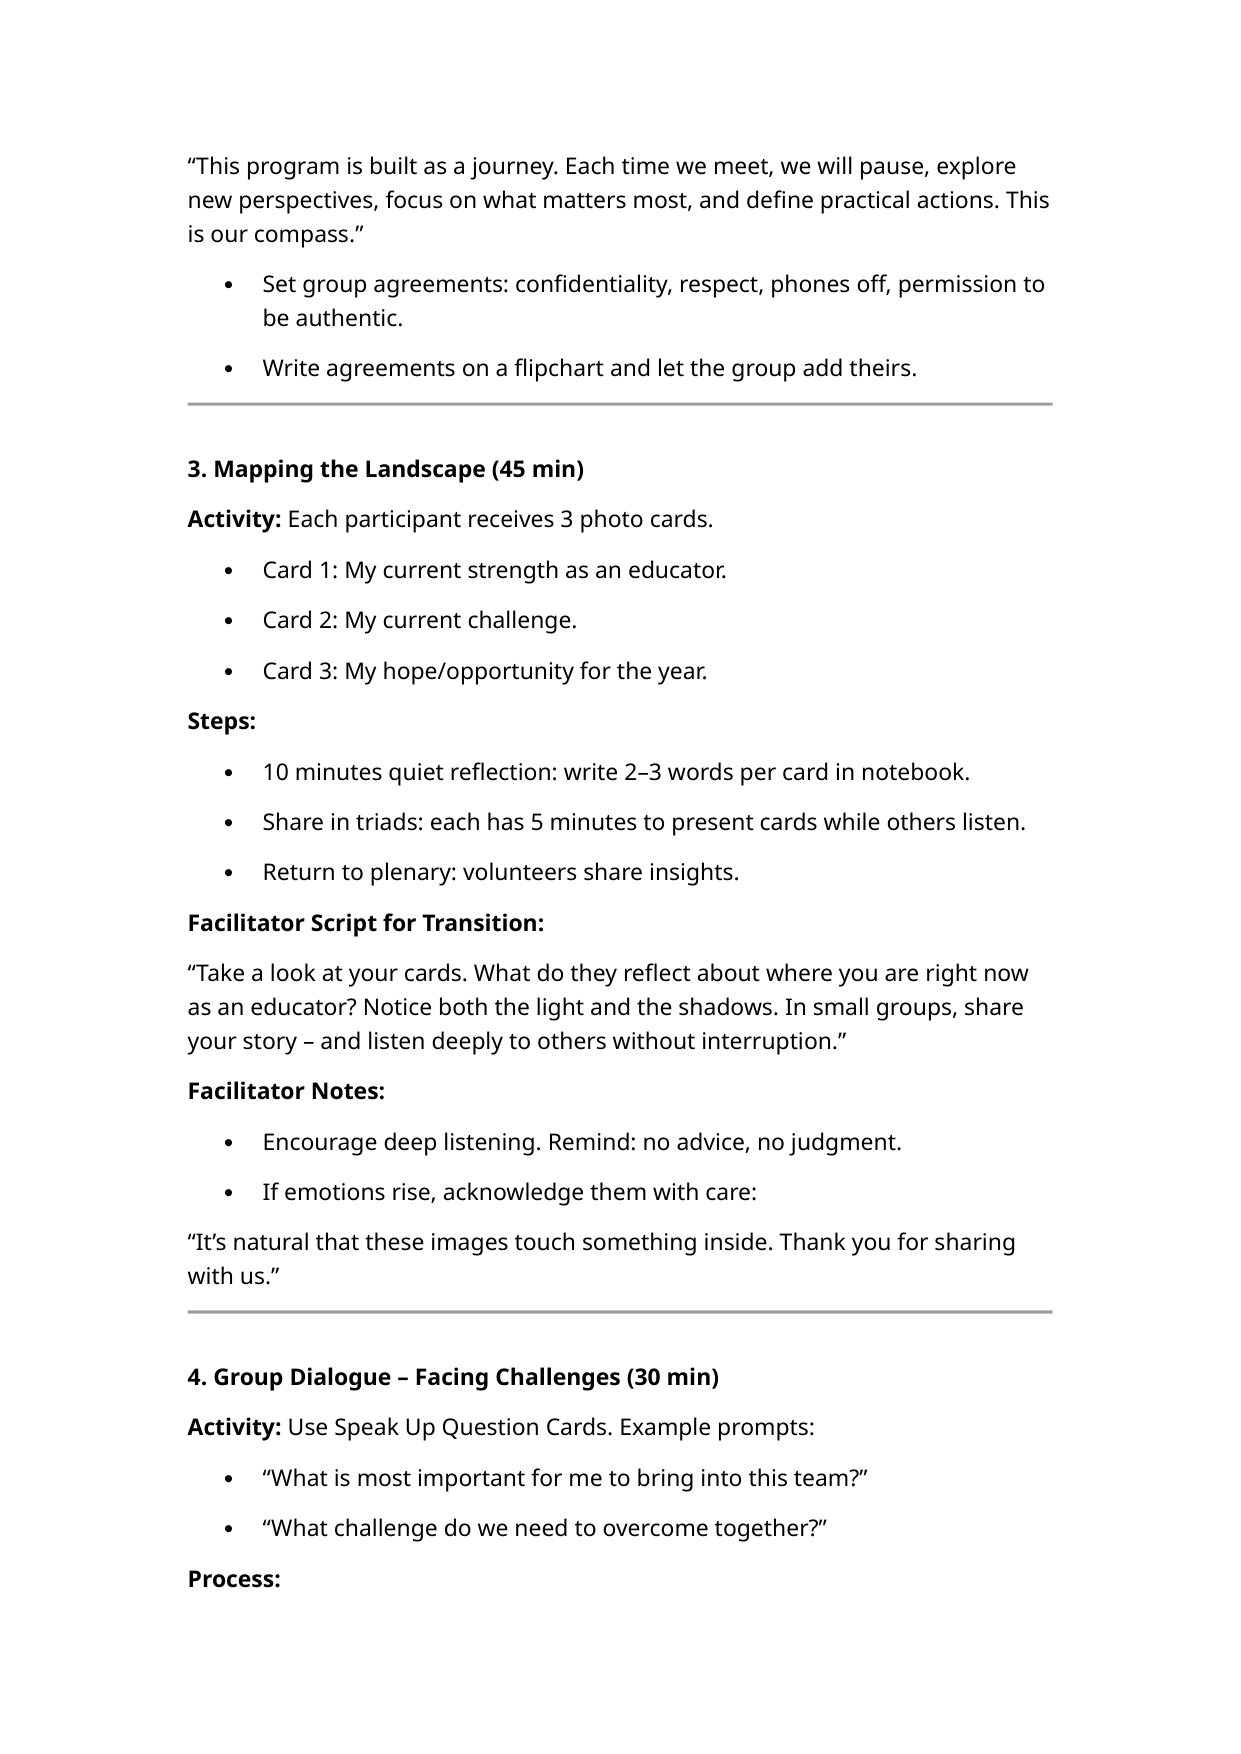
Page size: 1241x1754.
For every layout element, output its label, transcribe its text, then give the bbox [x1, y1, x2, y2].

text “It’s natural that these images touch something inside. Thank you for sharing with us.” [187, 1226, 1053, 1291]
text “This program is built as a journey. Each time we meet, we will pause, explore new perspectives, focus on what matters most, and define practical actions. This is our compass.” [187, 150, 1053, 249]
list “What is most important for me to bring into this team?” [225, 1462, 1053, 1493]
text Activity: Use Speak Up Question Cards. Example prompts: [187, 1411, 1053, 1442]
text Facilitator Notes: [187, 1075, 1053, 1106]
text Activity: Each participant receives 3 photo cards. [187, 503, 1053, 534]
list 10 minutes quiet reflection: write 2–3 words per card in notebook. [225, 755, 1053, 787]
text “Take a look at your cards. What do they reflect about where you are right now as an educator? Notice both the light and the shadows. In small groups, share your story – and listen deeply to others without interruption.” [187, 957, 1053, 1056]
list Card 1: My current strength as an educator. [225, 554, 1053, 585]
list If emotions rise, acknowledge them with care: [225, 1176, 1053, 1207]
text Steps: [187, 705, 1053, 736]
text Facilitator Script for Transition: [187, 907, 1053, 938]
list Encourage deep listening. Remind: no advice, no judgment. [225, 1125, 1053, 1157]
text 4. Group Dialogue – Facing Challenges (30 min) [187, 1361, 1053, 1392]
list Card 2: My current challenge. [225, 604, 1053, 635]
list Set group agreements: confidentiality, respect, phones off, permission to be authentic. [225, 268, 1053, 333]
text 3. Mapping the Landscape (45 min) [187, 453, 1053, 484]
list Write agreements on a flipchart and let the group add theirs. [225, 352, 1053, 383]
list “What challenge do we need to overcome together?” [225, 1512, 1053, 1543]
list Card 3: My hope/opportunity for the year. [225, 654, 1053, 686]
list Share in triads: each has 5 minutes to present cards while others listen. [225, 806, 1053, 837]
list Return to plenary: volunteers share insights. [225, 856, 1053, 887]
text Process: [187, 1562, 1053, 1594]
